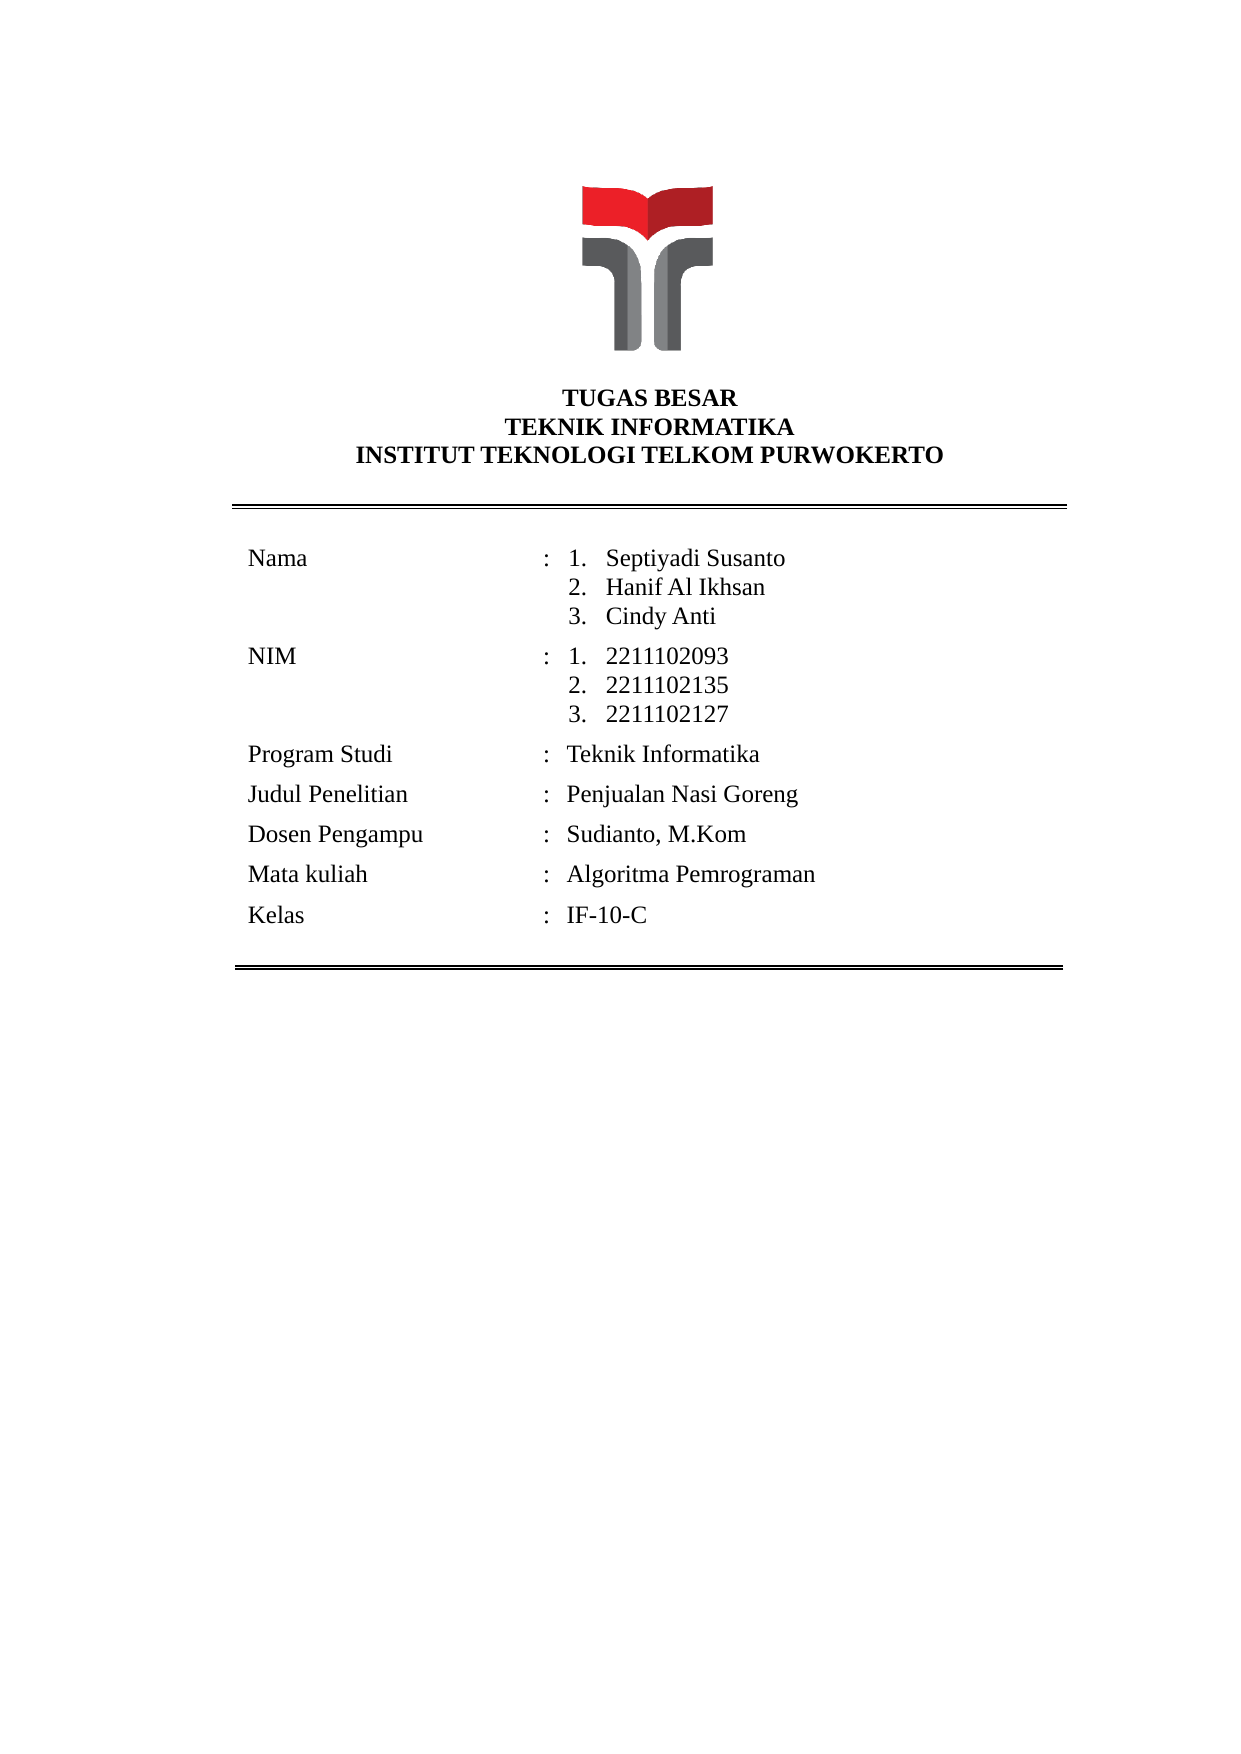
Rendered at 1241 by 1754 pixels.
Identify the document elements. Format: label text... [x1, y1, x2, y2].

table_cell IF-10-C [561, 894, 1128, 934]
table_cell NIM [242, 636, 537, 733]
table_cell Teknik Informatika [561, 733, 1128, 773]
table_cell Penjualan Nasi Goreng [561, 774, 1128, 814]
table_cell Sudianto, M.Kom [561, 814, 1128, 854]
table_header : [537, 538, 561, 636]
table_header Septiyadi Susanto Hanif Al Ikhsan Cindy Anti [561, 538, 1128, 636]
table_cell : [537, 814, 561, 854]
table_cell Judul Penelitian [242, 774, 537, 814]
table_cell : [537, 854, 561, 894]
text TUGAS BESAR [236, 383, 1063, 412]
table_cell Dosen Pengampu [242, 814, 537, 854]
table_cell Algoritma Pemrograman [561, 854, 1128, 894]
table_cell : [537, 733, 561, 773]
table_cell Program Studi [242, 733, 537, 773]
table_cell Kelas [242, 894, 537, 934]
text TEKNIK INFORMATIKA [236, 412, 1063, 441]
table_cell : [537, 636, 561, 733]
picture [579, 177, 720, 355]
table_cell : [537, 894, 561, 934]
table_cell : [537, 774, 561, 814]
text INSTITUT TEKNOLOGI TELKOM PURWOKERTO [236, 441, 1063, 469]
table_cell 2211102093 2211102135 2211102127 [561, 636, 1128, 733]
table_header Nama [242, 538, 537, 636]
table_cell Mata kuliah [242, 854, 537, 894]
